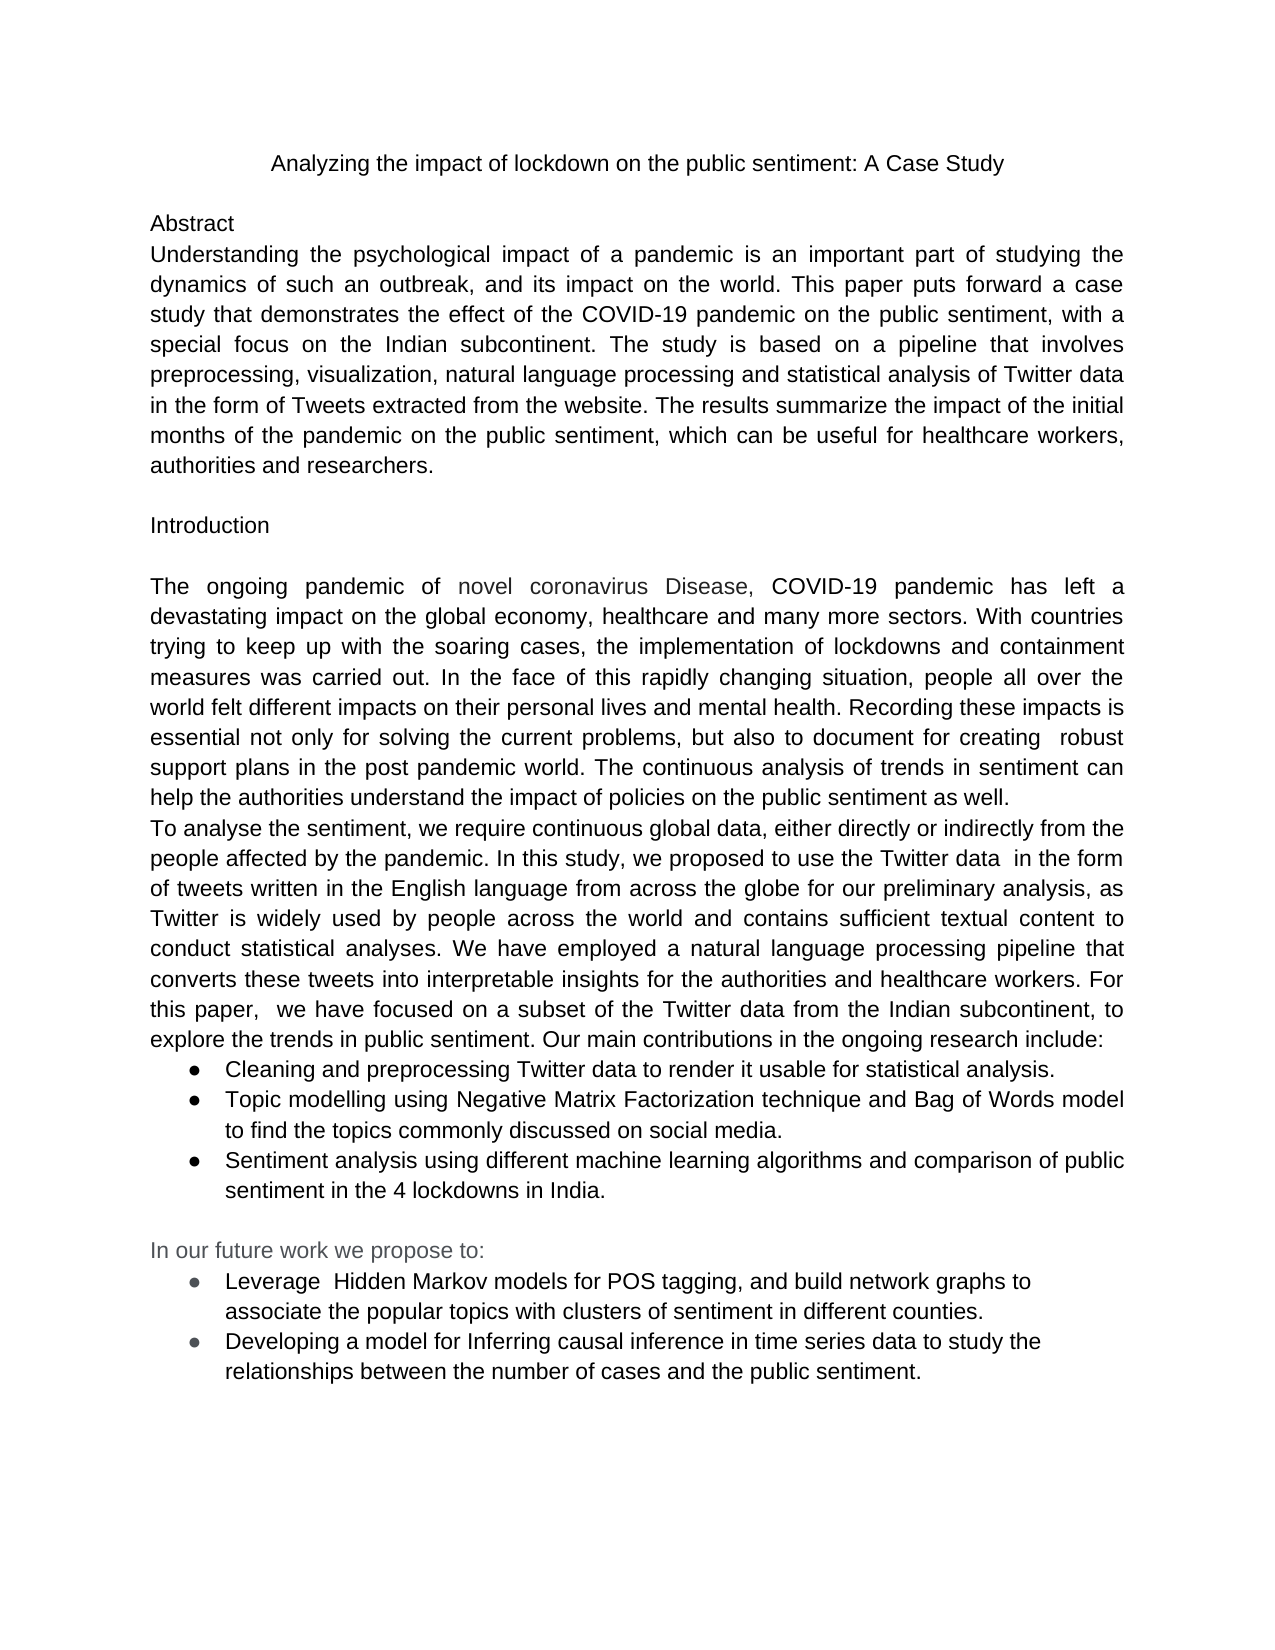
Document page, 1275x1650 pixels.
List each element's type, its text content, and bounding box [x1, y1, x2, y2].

text Analyzing the impact of lockdown on the public sentiment: A Case Study [150, 150, 1125, 176]
text Abstract [150, 210, 1125, 237]
text In our future work we propose to: [150, 1237, 1125, 1264]
list Cleaning and preprocessing Twitter data to render it usable for statistical analysis. [187, 1056, 1125, 1083]
list Topic modelling using Negative Matrix Factorization technique and Bag of Words model to find the topics commonly discussed on social media. [187, 1086, 1125, 1143]
text Understanding the psychological impact of a pandemic is an important part of studying the dynamics of such an outbreak, and its impact on the world. This paper puts forward a case study that demonstrates the effect of the COVID-19 pandemic on the public sentiment, with a special focus on the Indian subcontinent. The study is based on a pipeline that involves preprocessing, visualization, natural language processing and statistical analysis of Twitter data in the form of Tweets extracted from the website. The results summarize the impact of the initial months of the pandemic on the public sentiment, which can be useful for healthcare workers, authorities and researchers. [150, 241, 1125, 478]
text To analyse the sentiment, we require continuous global data, either directly or indirectly from the people affected by the pandemic. In this study, we proposed to use the Twitter data in the form of tweets written in the English language from across the globe for our preliminary analysis, as Twitter is widely used by people across the world and contains sufficient textual content to conduct statistical analyses. We have employed a natural language processing pipeline that converts these tweets into interpretable insights for the authorities and healthcare workers. For this paper, we have focused on a subset of the Twitter data from the Indian subcontinent, to explore the trends in public sentiment. Our main contributions in the ongoing research include: [150, 814, 1125, 1052]
text The ongoing pandemic of novel coronavirus Disease, COVID-19 pandemic has left a devastating impact on the global economy, healthcare and many more sectors. With countries trying to keep up with the soaring cases, the implementation of lockdowns and containment measures was carried out. In the face of this rapidly changing situation, people all over the world felt different impacts on their personal lives and mental health. Recording these impacts is essential not only for solving the current problems, but also to document for creating robust support plans in the post pandemic world. The continuous analysis of trends in sentiment can help the authorities understand the impact of policies on the public sentiment as well. [150, 573, 1125, 811]
list Developing a model for Inferring causal inference in time series data to study the relationships between the number of cases and the public sentiment. [187, 1328, 1125, 1385]
text Introduction [150, 512, 1125, 539]
list Sentiment analysis using different machine learning algorithms and comparison of public sentiment in the 4 lockdowns in India. [187, 1147, 1125, 1203]
list Leverage Hidden Markov models for POS tagging, and build network graphs to associate the popular topics with clusters of sentiment in different counties. [187, 1268, 1125, 1324]
